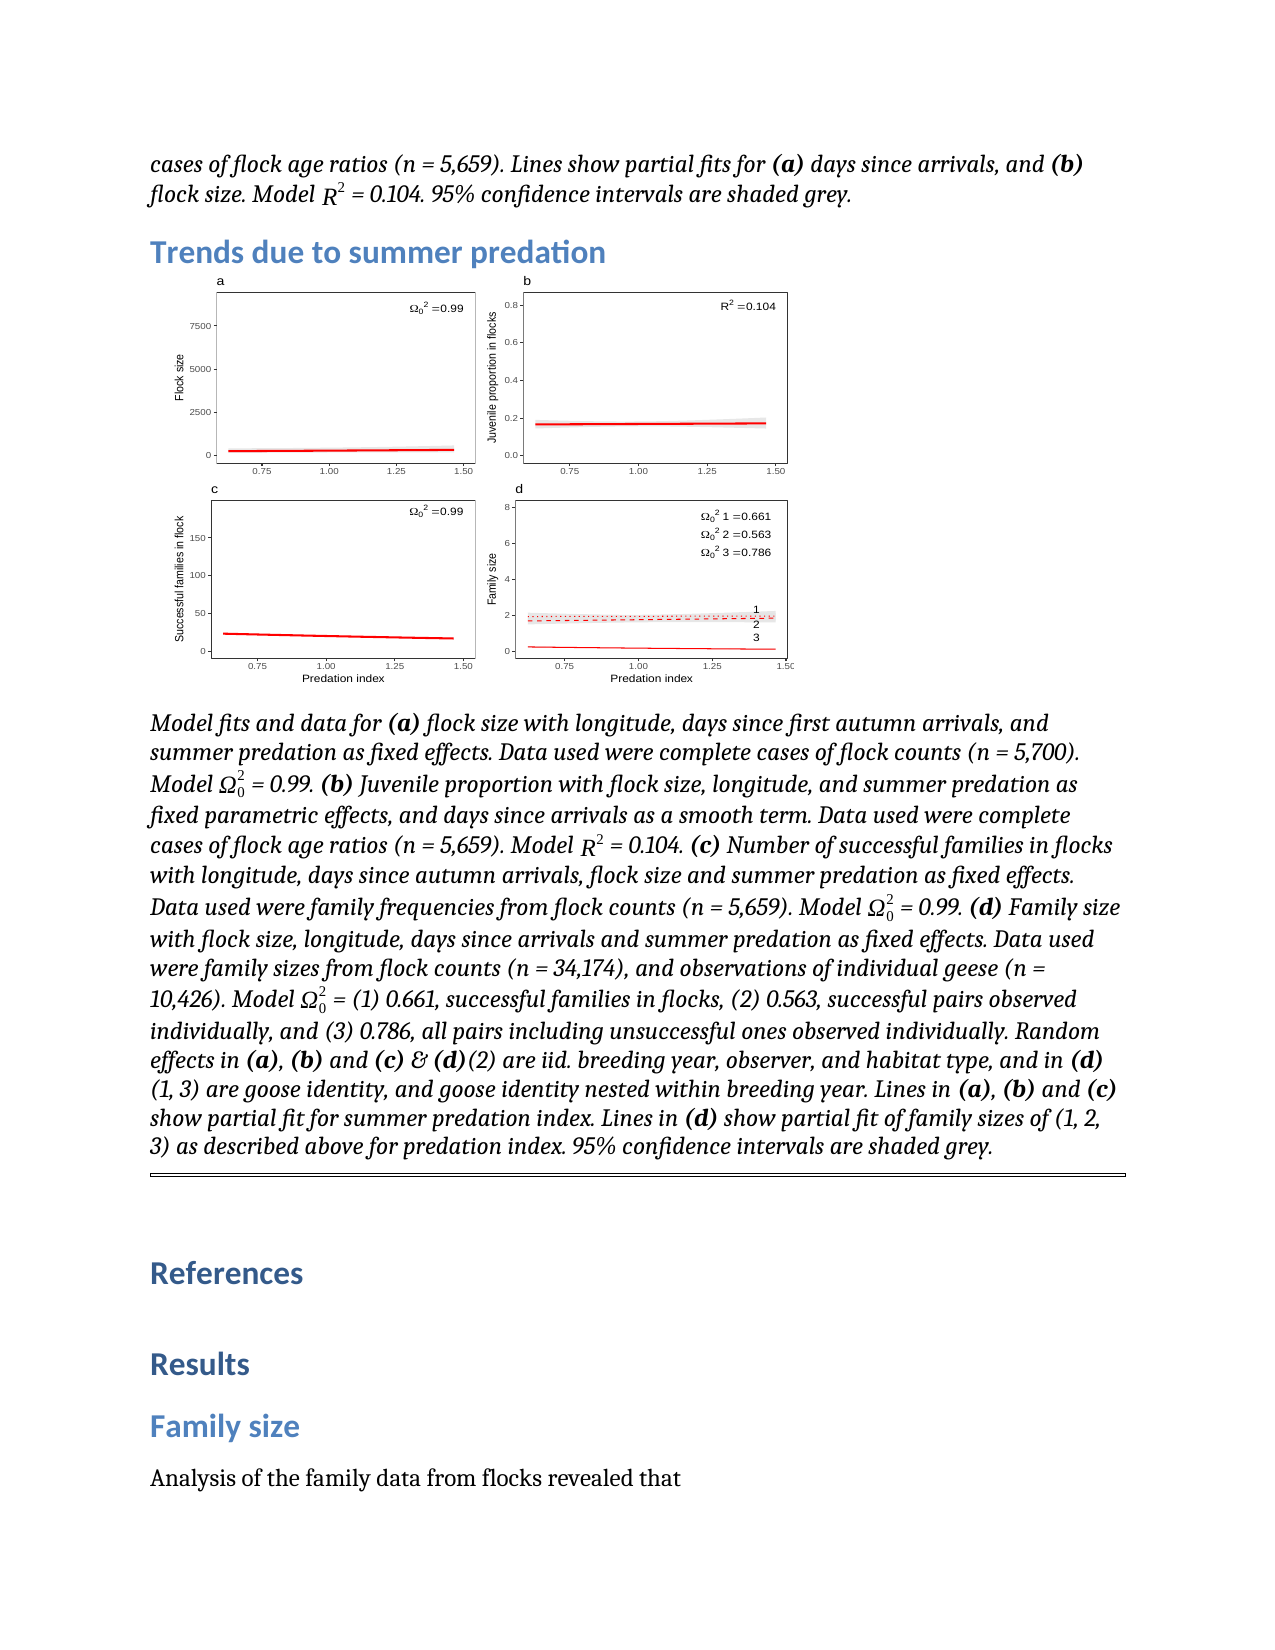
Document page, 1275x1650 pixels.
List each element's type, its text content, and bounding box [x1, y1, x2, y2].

text Analysis of the family data from flocks revealed that [150, 1464, 1125, 1493]
subtitle Trends due to summer predation [150, 231, 1125, 271]
subtitle Results [150, 1343, 1125, 1384]
subtitle References [150, 1252, 1125, 1293]
subtitle Family size [150, 1404, 1125, 1445]
text Model fits and data for (a) flock size with longitude, days since first autumn arrivals, and summer predation as fixed effects. Data used were complete cases of flock counts (n = 5,700). Model = 0.99. (b) Juvenile proportion with flock size, longitude, and summer predation as fixed parametric effects, and days since arrivals as a smooth term. Data used were complete cases of flock age ratios (n = 5,659). Model = 0.104. (c) Number of successful families in flocks with longitude, days since autumn arrivals, flock size and summer predation as fixed effects. Data used were family frequencies from flock counts (n = 5,659). Model = 0.99. (d) Family size with flock size, longitude, days since arrivals and summer predation as fixed effects. Data used were family sizes from flock counts (n = 34,174), and observations of individual geese (n = 10,426). Model = (1) 0.661, successful families in flocks, (2) 0.563, successful pairs observed individually, and (3) 0.786, all pairs including unsuccessful ones observed individually. Random effects in (a), (b) and (c) & (d)(2) are iid. breeding year, observer, and habitat type, and in (d)(1, 3) are goose identity, and goose identity nested within breeding year. Lines in (a), (b) and (c) show partial fit for summer predation index. Lines in (d) show partial fit of family sizes of (1, 2, 3) as described above for predation index. 95% confidence intervals are shaded grey. [150, 709, 1125, 1161]
